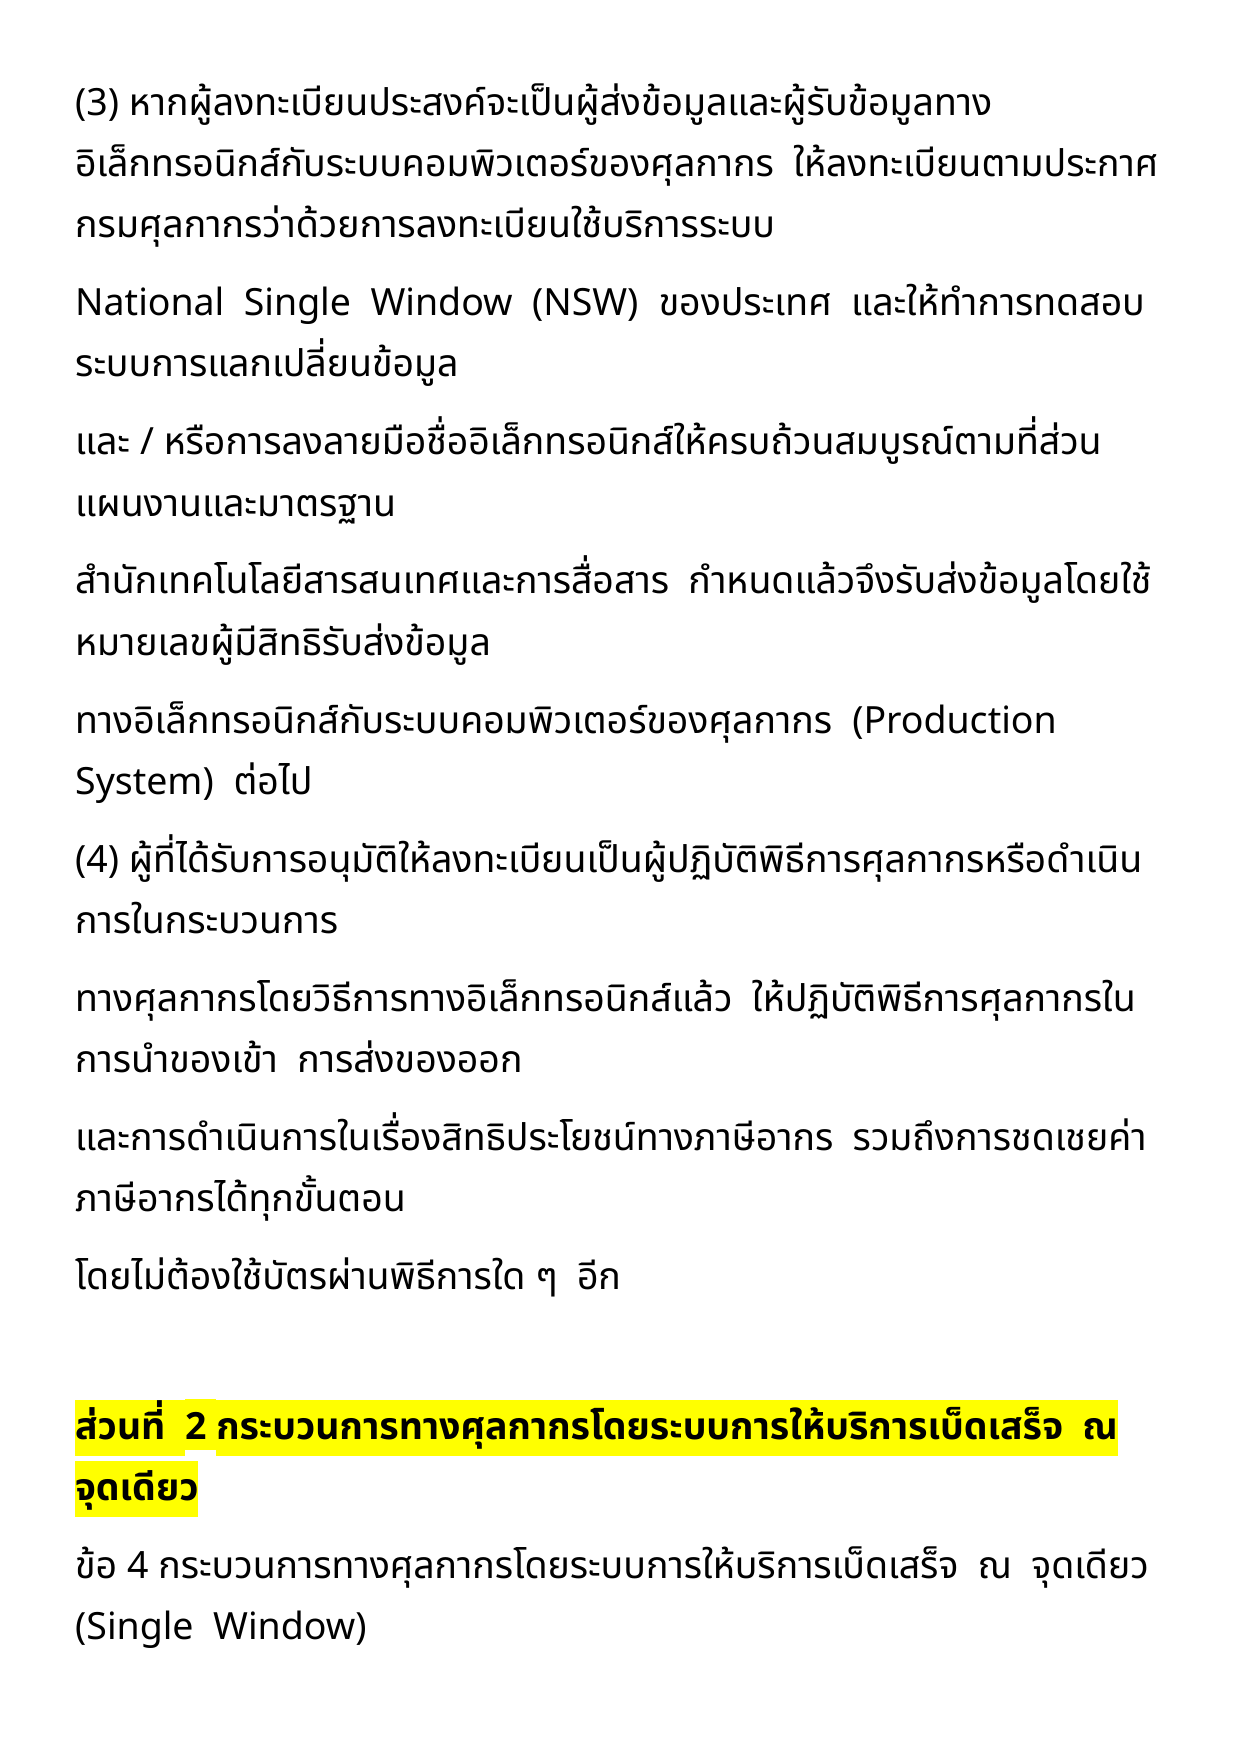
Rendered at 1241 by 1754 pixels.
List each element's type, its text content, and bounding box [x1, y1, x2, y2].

text ส่วนที่ 2 กระบวนการทางศุลกากรโดยระบบการให้บริการเบ็ดเสร็จ ณ จุดเดียว [75, 1399, 1165, 1517]
text National Single Window (NSW) ของประเทศ และให้ทำการทดสอบระบบการแลกเปลี่ยนข้อมูล [75, 275, 1165, 393]
text ทางศุลกากรโดยวิธีการทางอิเล็กทรอนิกส์แล้ว ให้ปฏิบัติพิธีการศุลกากรในการนำของเข้า การส่งของออก [75, 972, 1165, 1089]
text (3) หากผู้ลงทะเบียนประสงค์จะเป็นผู้ส่งข้อมูลและผู้รับข้อมูลทางอิเล็กทรอนิกส์กับระบบคอมพิวเตอร์ของศุลกากร ให้ลงทะเบียนตามประกาศกรมศุลกากรว่าด้วยการลงทะเบียนใช้บริการระบบ [75, 75, 1165, 254]
text และการดำเนินการในเรื่องสิทธิประโยชน์ทางภาษีอากร รวมถึงการชดเชยค่าภาษีอากรได้ทุกขั้นตอน [75, 1111, 1165, 1228]
text ทางอิเล็กทรอนิกส์กับระบบคอมพิวเตอร์ของศุลกากร (Production System) ต่อไป [75, 693, 1165, 811]
text สำนักเทคโนโลยีสารสนเทศและการสื่อสาร กำหนดแล้วจึงรับส่งข้อมูลโดยใช้หมายเลขผู้มีสิทธิรับส่งข้อมูล [75, 554, 1165, 672]
text โดยไม่ต้องใช้บัตรผ่านพิธีการใด ๆ อีก [75, 1250, 1165, 1306]
text ข้อ 4 กระบวนการทางศุลกากรโดยระบบการให้บริการเบ็ดเสร็จ ณ จุดเดียว (Single Window) [75, 1538, 1165, 1651]
text และ / หรือการลงลายมือชื่ออิเล็กทรอนิกส์ให้ครบถ้วนสมบูรณ์ตามที่ส่วนแผนงานและมาตรฐาน [75, 415, 1165, 533]
text (4) ผู้ที่ได้รับการอนุมัติให้ลงทะเบียนเป็นผู้ปฏิบัติพิธีการศุลกากรหรือดำเนินการในกระบวนการ [75, 832, 1165, 951]
